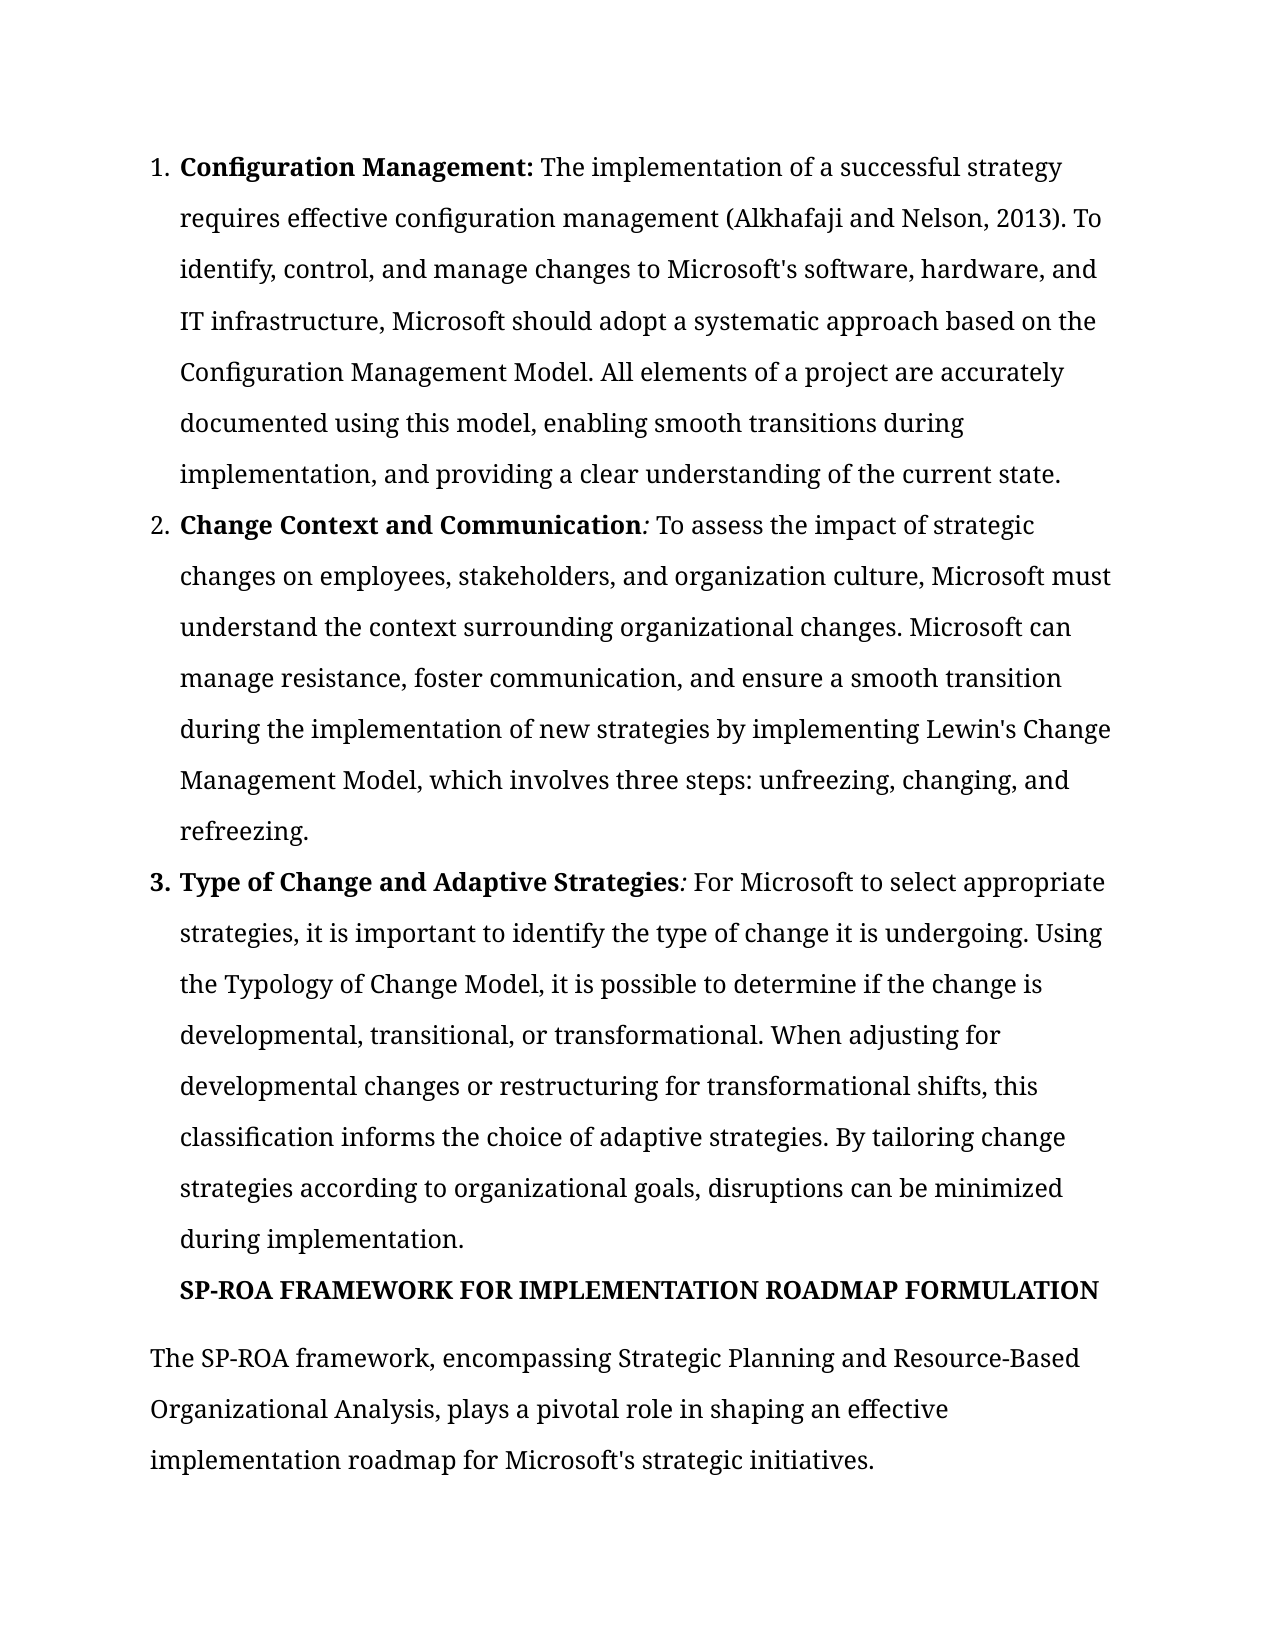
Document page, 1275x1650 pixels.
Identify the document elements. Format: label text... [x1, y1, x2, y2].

list SP-ROA FRAMEWORK FOR IMPLEMENTATION ROADMAP FORMULATION [179, 1273, 1125, 1307]
list Type of Change and Adaptive Strategies: For Microsoft to select appropriate strategies, it is important to identify the type of change it is undergoing. Using the Typology of Change Model, it is possible to determine if the change is developmental, transitional, or transformational. When adjusting for developmental changes or restructuring for transformational shifts, this classification informs the choice of adaptive strategies. By tailoring change strategies according to organizational goals, disruptions can be minimized during implementation. [150, 864, 1125, 1256]
list Change Context and Communication: To assess the impact of strategic changes on employees, stakeholders, and organization culture, Microsoft must understand the context surrounding organizational changes. Microsoft can manage resistance, foster communication, and ensure a smooth transition during the implementation of new strategies by implementing Lewin's Change Management Model, which involves three steps: unfreezing, changing, and refreezing. [150, 507, 1125, 848]
list Configuration Management: The implementation of a successful strategy requires effective configuration management (Alkhafaji and Nelson, 2013). To identify, control, and manage changes to Microsoft's software, hardware, and IT infrastructure, Microsoft should adopt a systematic approach based on the Configuration Management Model. All elements of a project are accurately documented using this model, enabling smooth transitions during implementation, and providing a clear understanding of the current state. [150, 150, 1125, 490]
